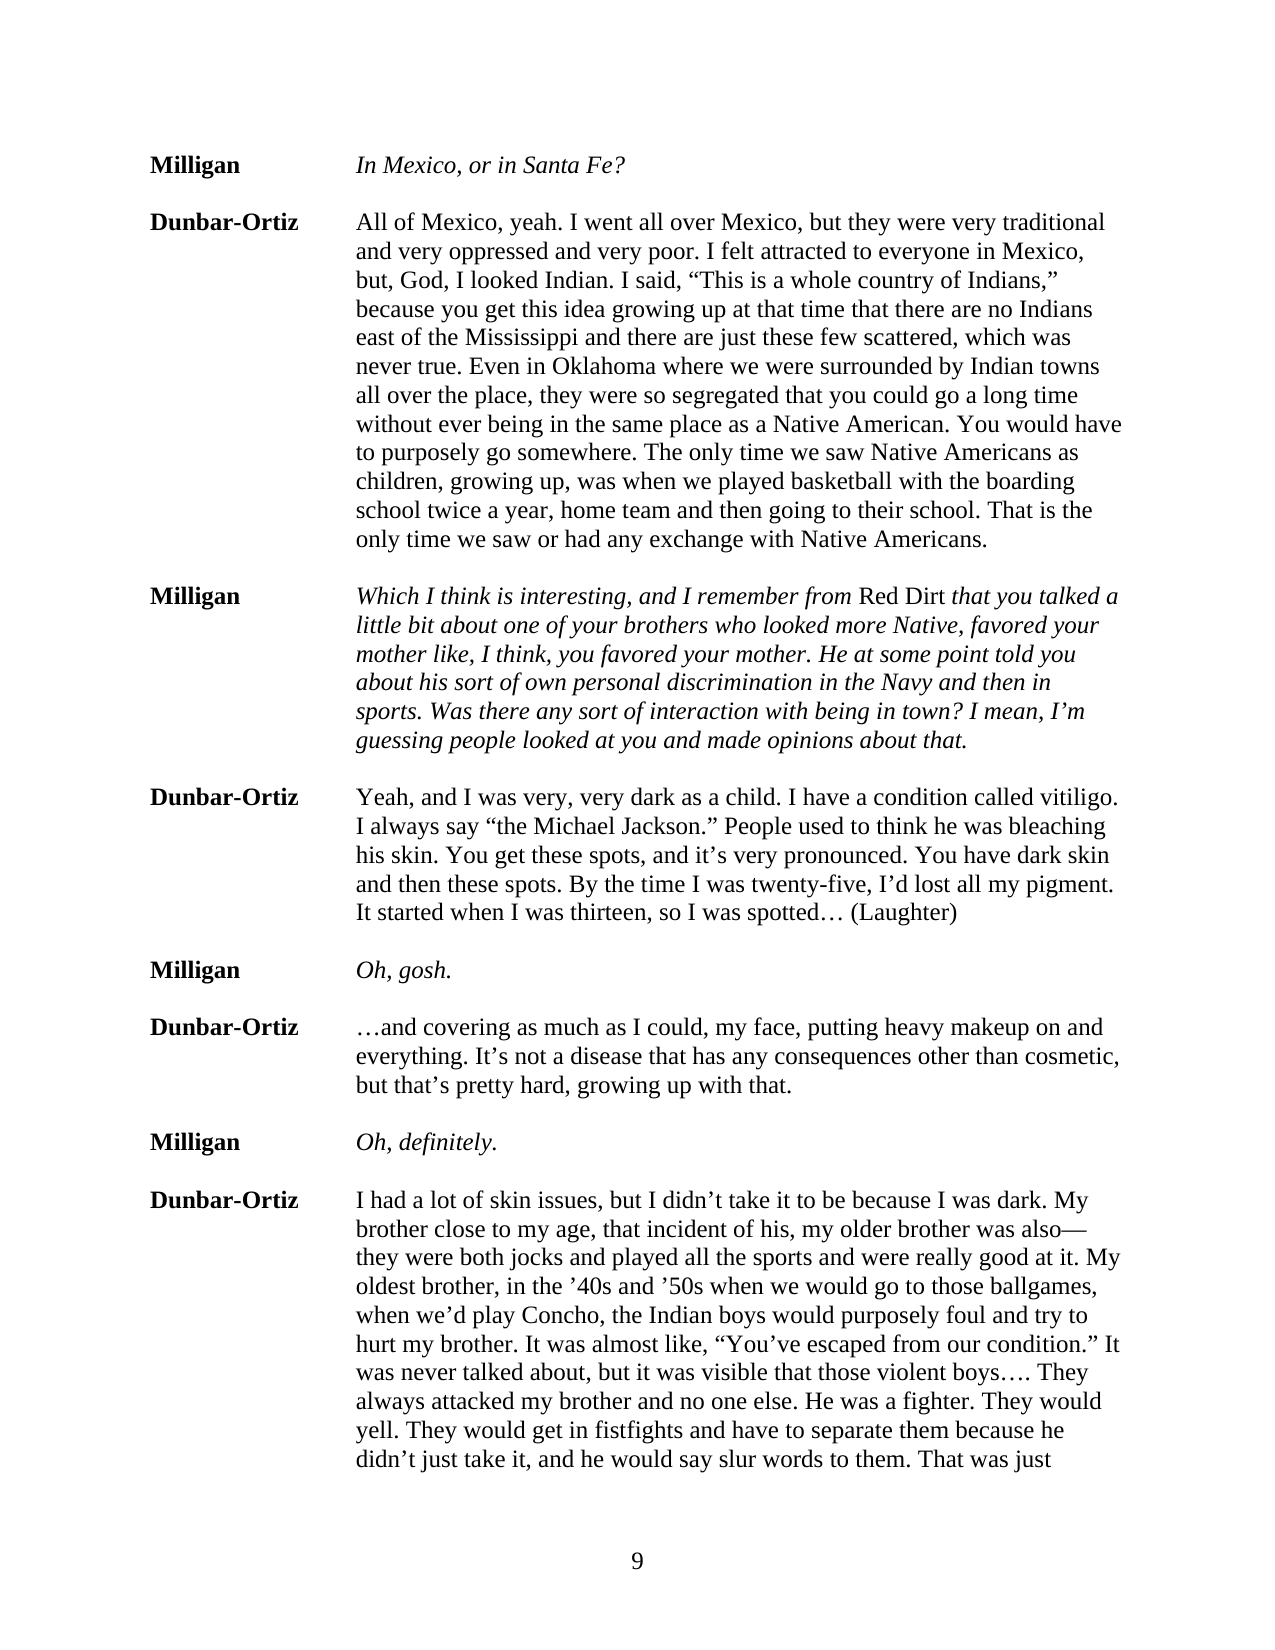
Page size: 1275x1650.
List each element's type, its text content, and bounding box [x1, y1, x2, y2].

text Dunbar-Ortiz Yeah, and I was very, very dark as a child. I have a condition called vitiligo. I always say “the Michael Jackson.” People used to think he was bleaching his skin. You get these spots, and it’s very pronounced. You have dark skin and then these spots. By the time I was twenty-five, I’d lost all my pigment. It started when I was thirteen, so I was spotted… (Laughter) [150, 782, 1125, 926]
text Milligan Oh, gosh. [150, 955, 1125, 984]
text Milligan Oh, definitely. [150, 1127, 1125, 1156]
text Dunbar-Ortiz All of Mexico, yeah. I went all over Mexico, but they were very traditional and very oppressed and very poor. I felt attracted to everyone in Mexico, but, God, I looked Indian. I said, “This is a whole country of Indians,” because you get this idea growing up at that time that there are no Indians east of the Mississippi and there are just these few scattered, which was never true. Even in Oklahoma where we were surrounded by Indian towns all over the place, they were so segregated that you could go a long time without ever being in the same place as a Native American. You would have to purposely go somewhere. The only time we saw Native Americans as children, growing up, was when we played basketball with the boarding school twice a year, home team and then going to their school. That is the only time we saw or had any exchange with Native Americans. [150, 207, 1125, 552]
text Milligan In Mexico, or in Santa Fe? [150, 150, 1125, 179]
text Milligan Which I think is interesting, and I remember from Red Dirt that you talked a little bit about one of your brothers who looked more Native, favored your mother like, I think, you favored your mother. He at some point told you about his sort of own personal discrimination in the Navy and then in sports. Was there any sort of interaction with being in town? I mean, I’m guessing people looked at you and made opinions about that. [150, 581, 1125, 754]
text Dunbar-Ortiz …and covering as much as I could, my face, putting heavy makeup on and everything. It’s not a disease that has any consequences other than cosmetic, but that’s pretty hard, growing up with that. [150, 1012, 1125, 1099]
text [150, 1185, 1125, 1472]
